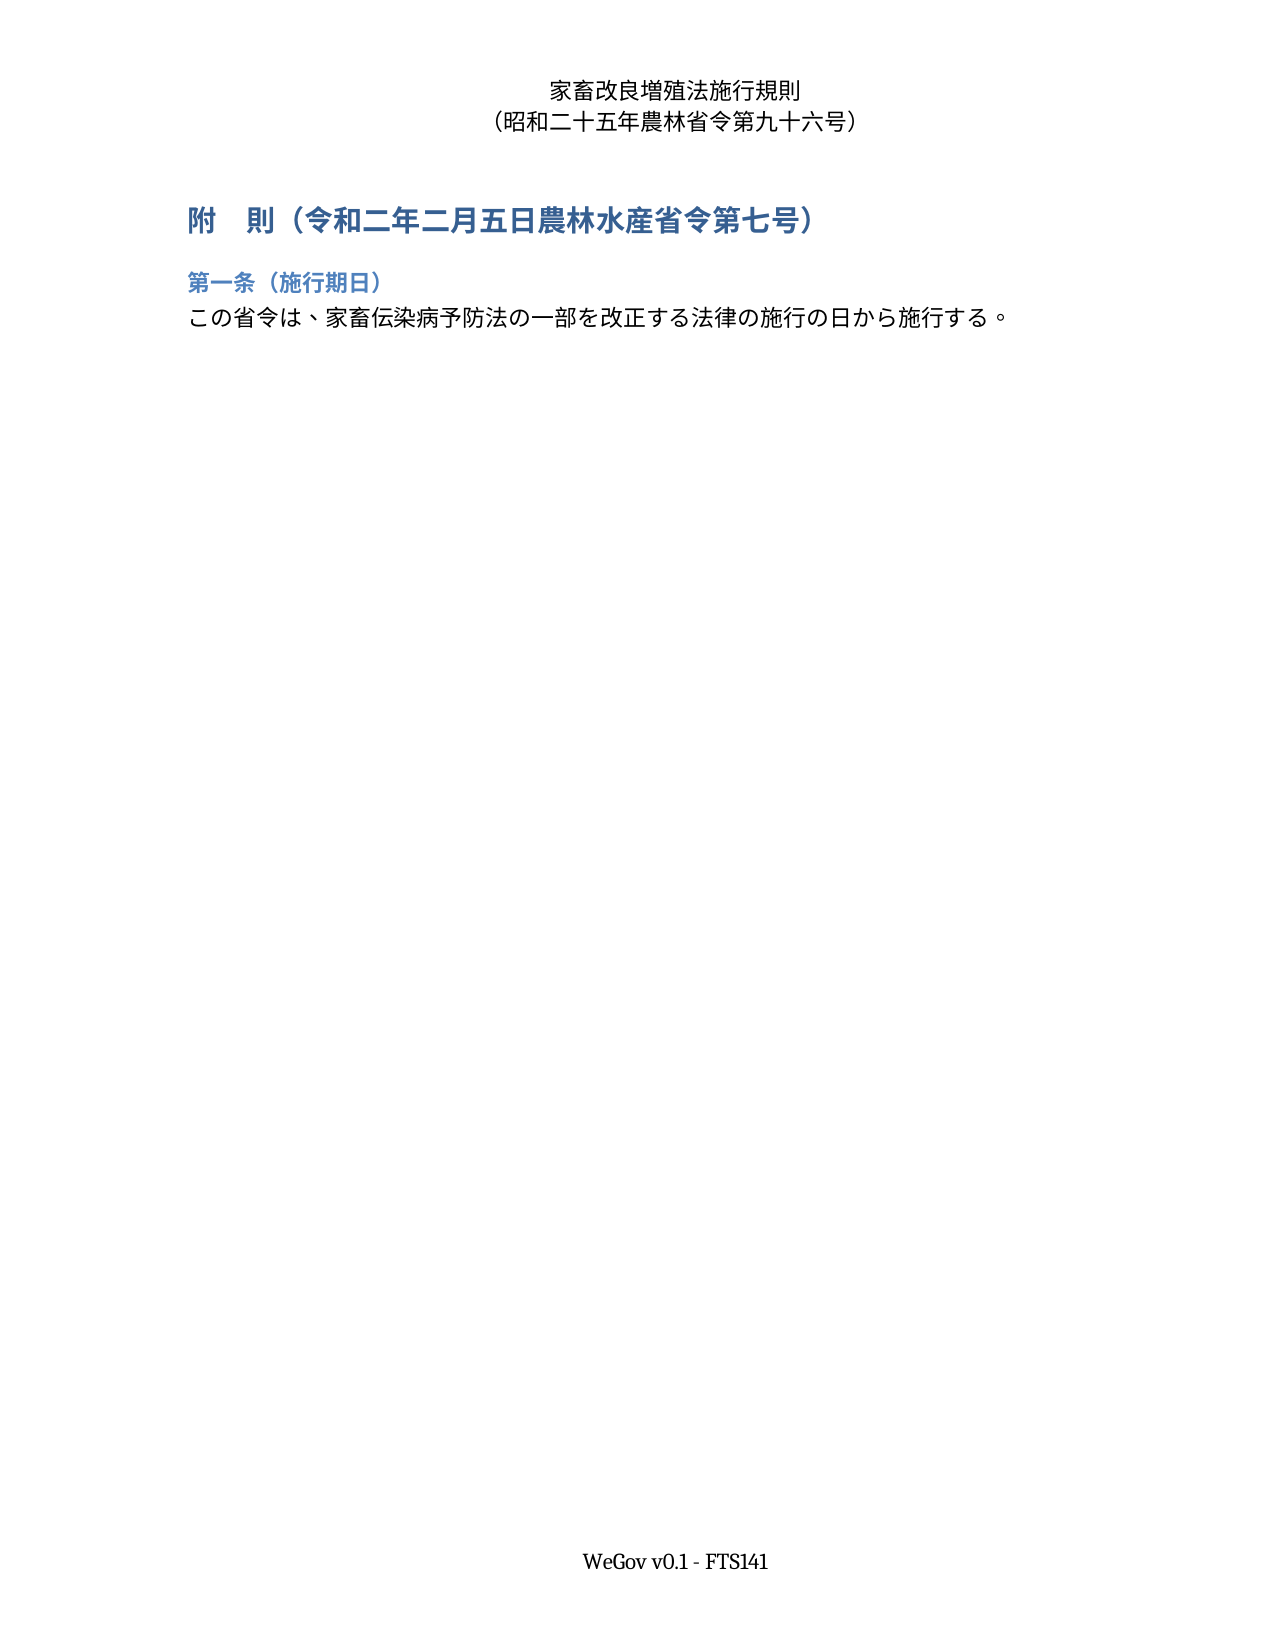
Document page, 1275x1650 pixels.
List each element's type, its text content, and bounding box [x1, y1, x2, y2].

text この省令は、家畜伝染病予防法の一部を改正する法律の施行の日から施行する。 [187, 302, 1087, 334]
subtitle 附 則（令和二年二月五日農林水産省令第七号） [187, 200, 1087, 240]
subtitle 第一条（施行期日） [187, 266, 1087, 298]
